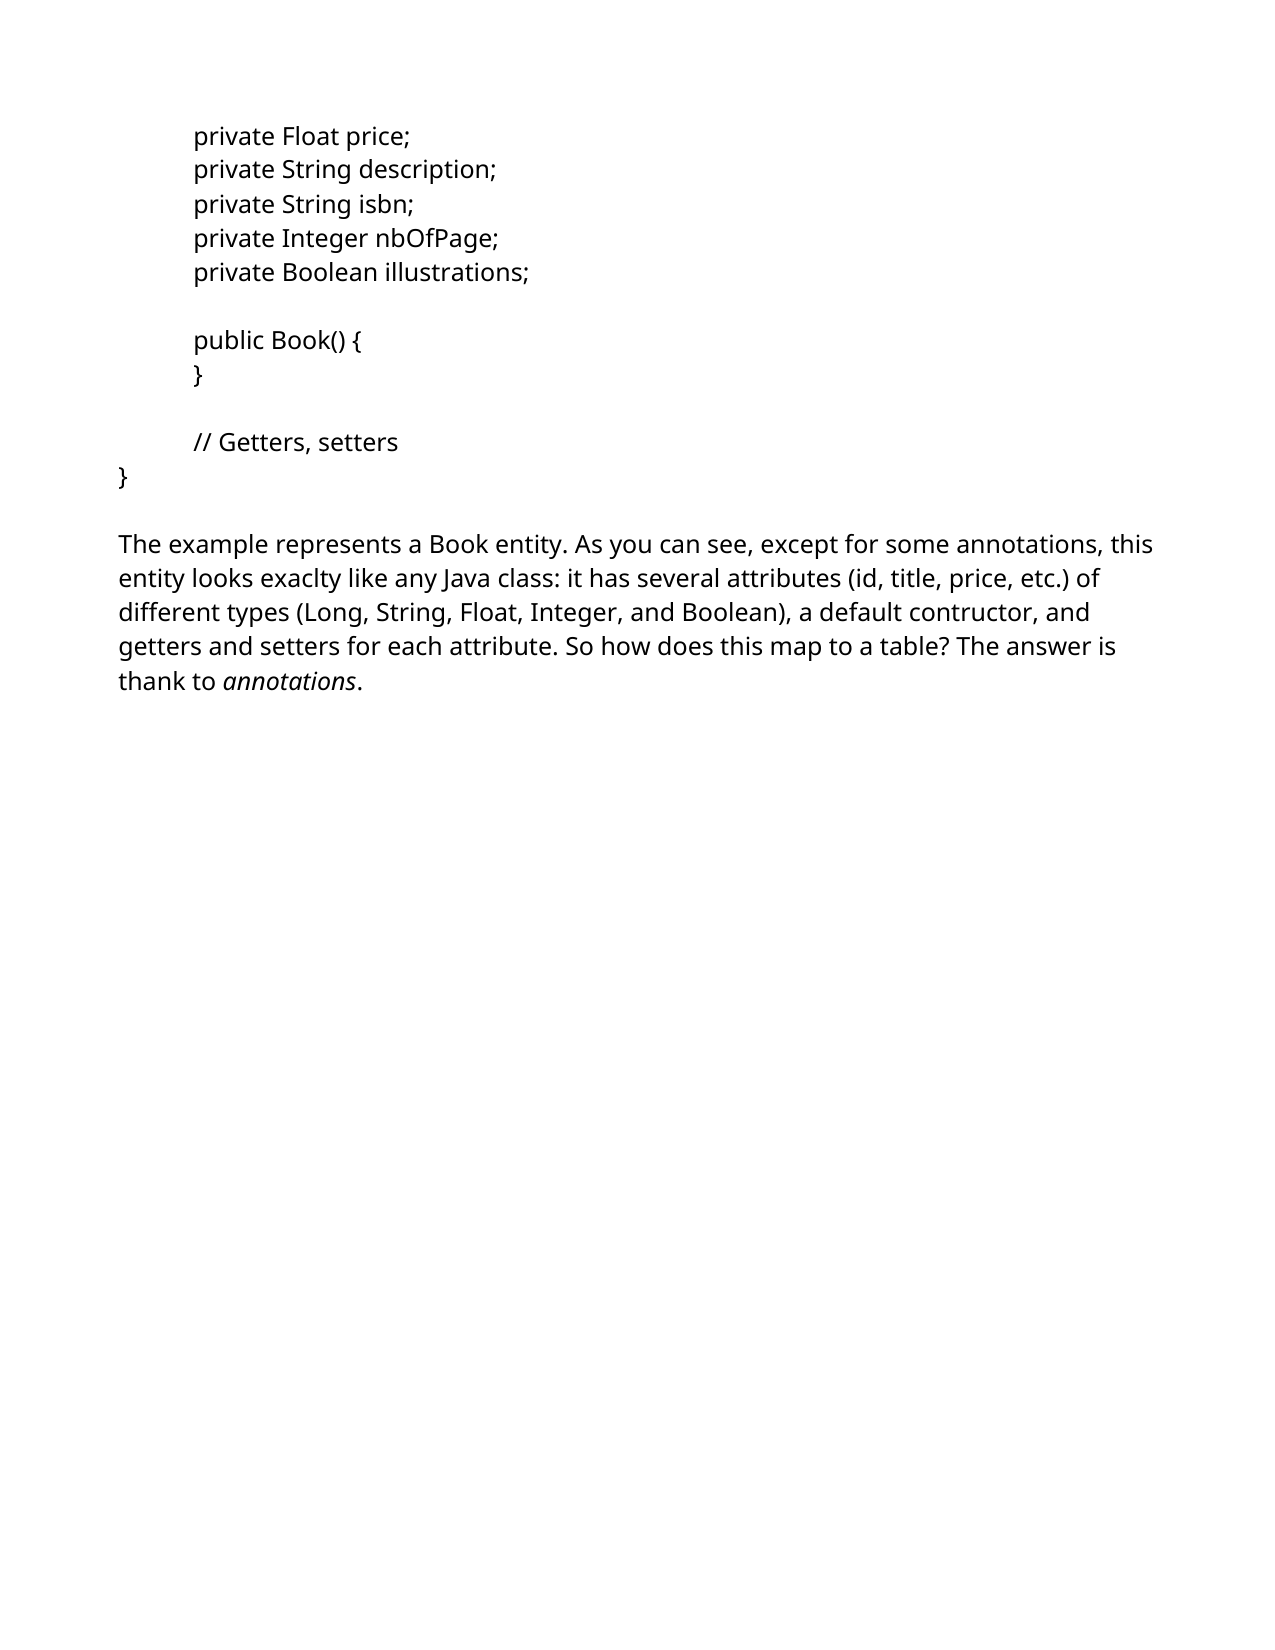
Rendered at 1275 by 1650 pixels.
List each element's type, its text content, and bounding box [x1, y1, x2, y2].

text private Boolean illustrations; [118, 254, 1157, 288]
text private Float price; [118, 118, 1157, 152]
text private Integer nbOfPage; [118, 220, 1157, 254]
text private String description; [118, 152, 1157, 186]
text public Book() { [118, 322, 1157, 357]
text } [118, 459, 1157, 493]
text The example represents a Book entity. As you can see, except for some annotations, this entity looks exaclty like any Java class: it has several attributes (id, title, price, etc.) of different types (Long, String, Float, Integer, and Boolean), a default contructor, and getters and setters for each attribute. So how does this map to a table? The answer is thank to annotations. [118, 527, 1157, 697]
text } [118, 357, 1157, 391]
text private String isbn; [118, 186, 1157, 220]
text // Getters, setters [118, 425, 1157, 459]
